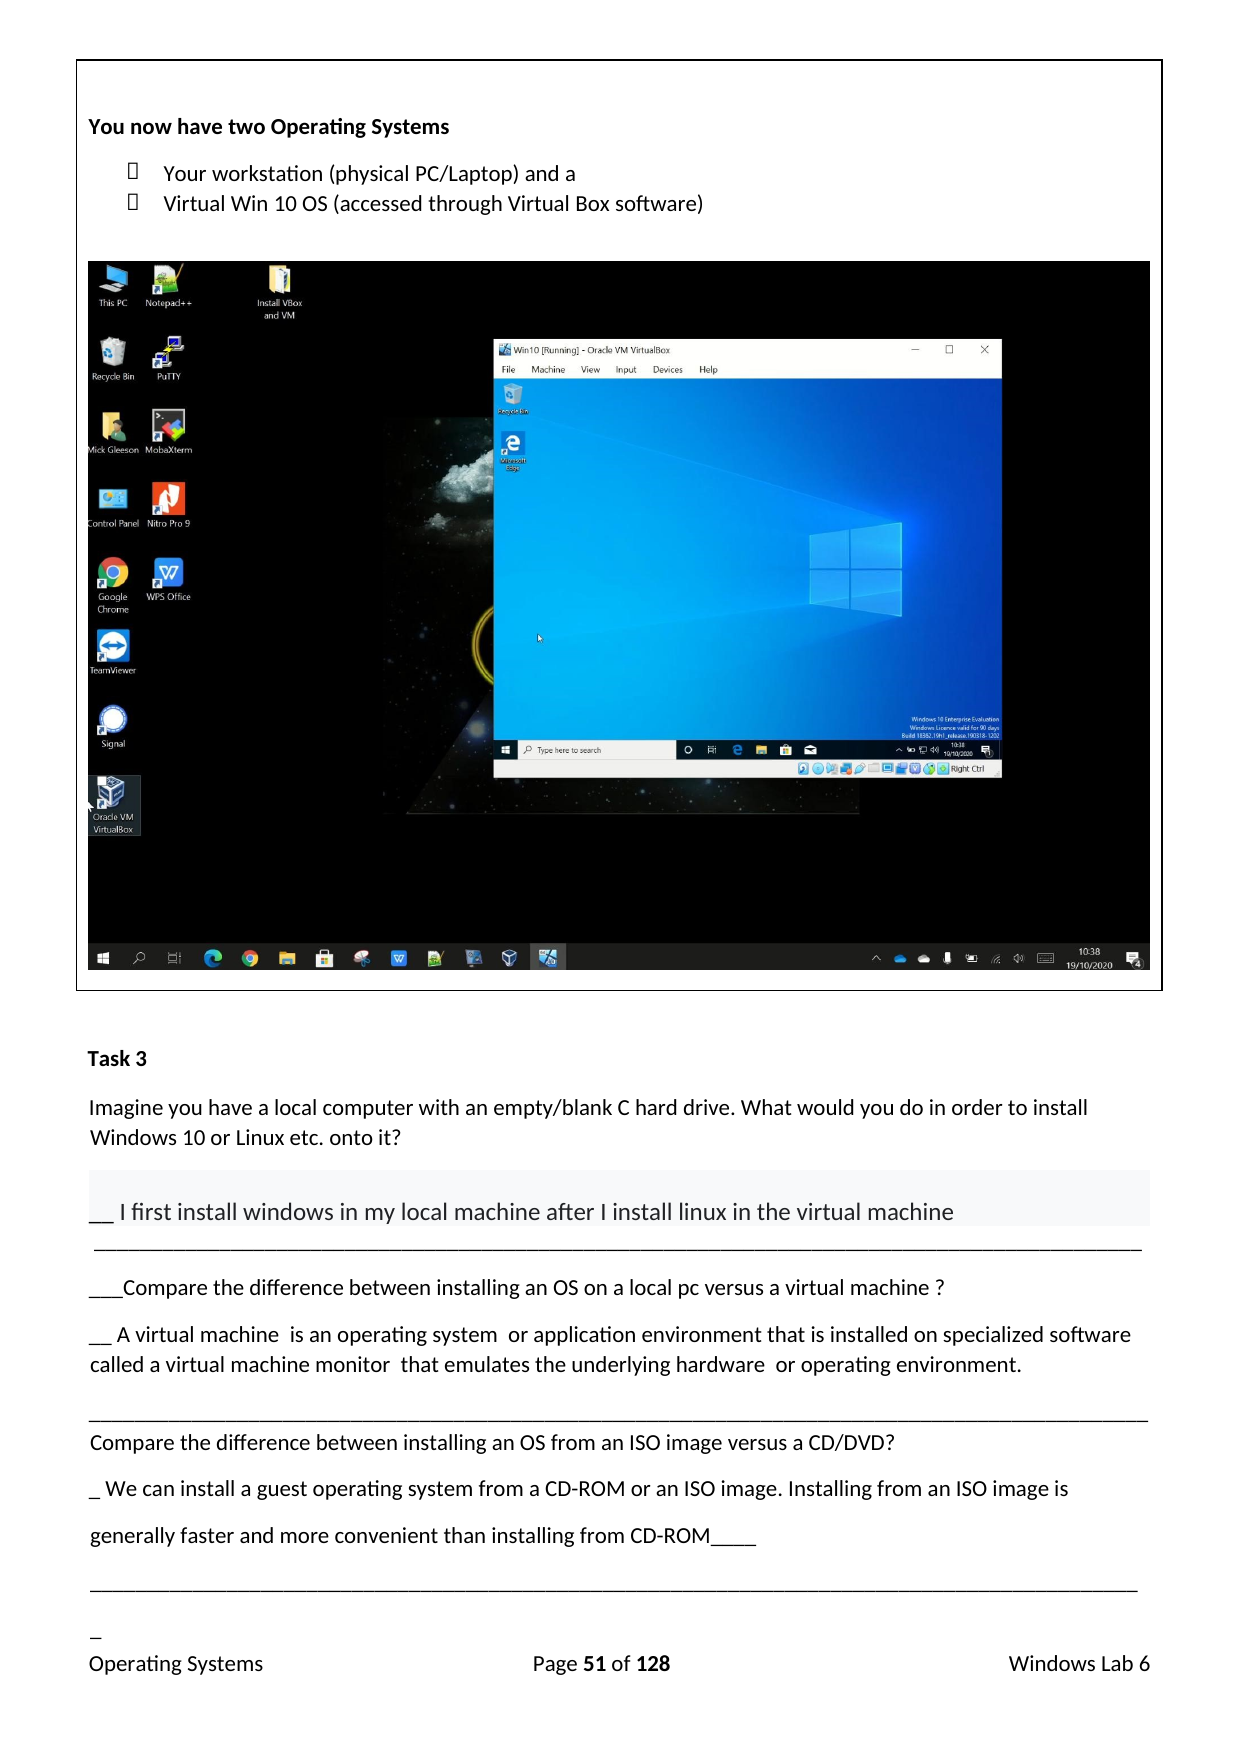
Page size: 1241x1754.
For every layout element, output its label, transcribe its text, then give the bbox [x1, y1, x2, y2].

text ___Compare the difference between installing an OS on a local pc versus a virtual machine ? [89, 1273, 1150, 1301]
text ____________________________________________________________________________________________ [89, 1226, 1150, 1254]
picture [88, 261, 1150, 970]
subtitle Task 3 [87, 1044, 1150, 1073]
text __ A virtual machine is an operating system or application environment that is installed on specialized software called a virtual machine monitor that emulates the underlying hardware or operating environment. [89, 1320, 1150, 1378]
text __ I first install windows in my local machine after I install linux in the virtual machine [89, 1170, 1150, 1226]
text _____________________________________________________________________________________________ Compare the difference between installing an OS from an ISO image versus a CD/DVD? [89, 1397, 1150, 1456]
text _ We can install a guest operating system from a CD-ROM or an ISO image. Installing from an ISO image is generally faster and more convenient than installing from CD-ROM____ _____________________________________________________________________________________________ [89, 1474, 1150, 1642]
text Imagine you have a local computer with an empty/blank C hard drive. What would you do in order to install Windows 10 or Linux etc. onto it? [89, 1093, 1150, 1152]
